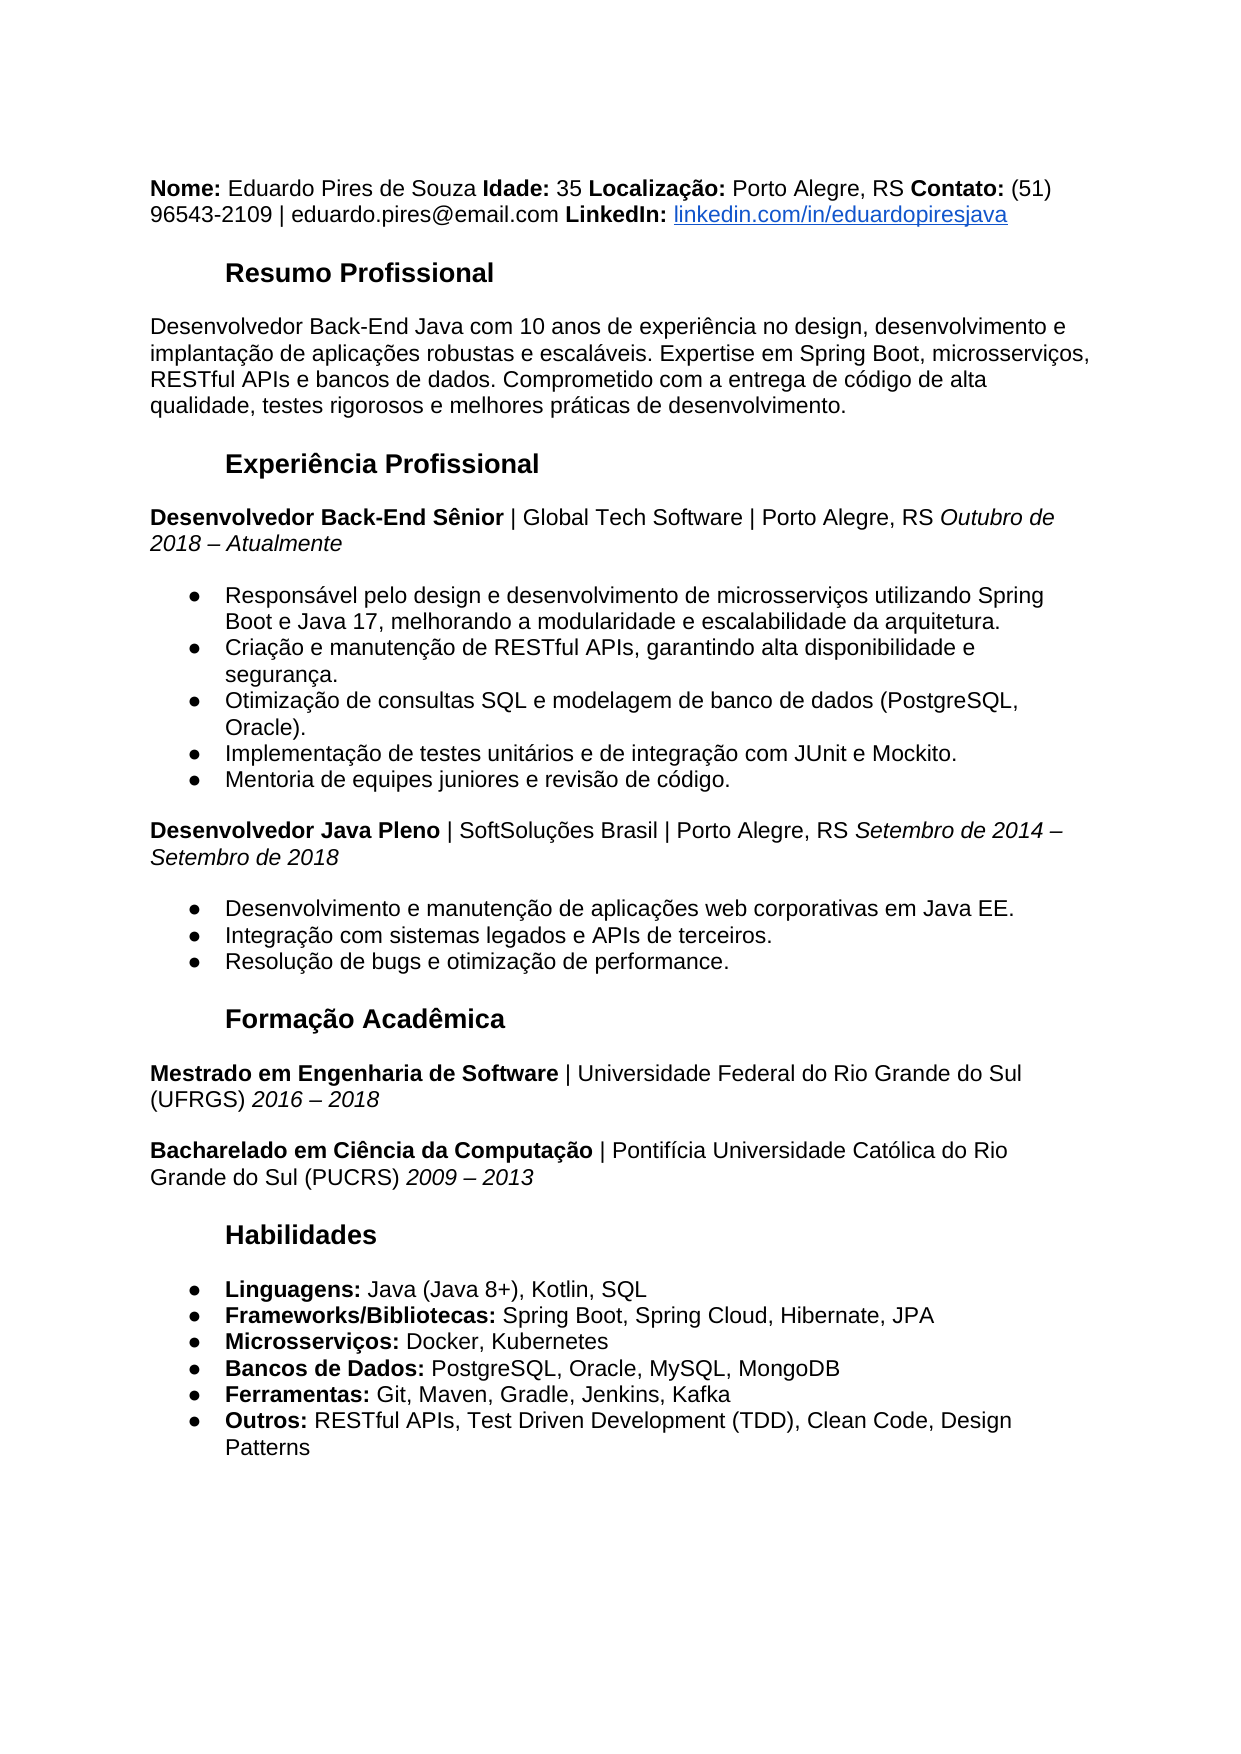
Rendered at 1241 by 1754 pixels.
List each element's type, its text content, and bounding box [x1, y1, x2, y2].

list Linguagens: Java (Java 8+), Kotlin, SQL [187, 1276, 1090, 1302]
list Responsável pelo design e desenvolvimento de microsserviços utilizando Spring Boot e Java 17, melhorando a modularidade e escalabilidade da arquitetura. [187, 582, 1090, 634]
list Bancos de Dados: PostgreSQL, Oracle, MySQL, MongoDB [187, 1354, 1090, 1381]
list Mentoria de equipes juniores e revisão de código. [187, 766, 1090, 792]
list Implementação de testes unitários e de integração com JUnit e Mockito. [187, 740, 1090, 766]
text Bacharelado em Ciência da Computação | Pontifícia Universidade Católica do Rio Grande do Sul (PUCRS) 2009 – 2013 [150, 1137, 1090, 1190]
subtitle Habilidades [225, 1219, 1090, 1251]
text Desenvolvedor Back-End Java com 10 anos de experiência no design, desenvolvimento e implantação de aplicações robustas e escaláveis. Expertise em Spring Boot, microsserviços, RESTful APIs e bancos de dados. Comprometido com a entrega de código de alta qualidade, testes rigorosos e melhores práticas de desenvolvimento. [150, 313, 1090, 418]
list Desenvolvimento e manutenção de aplicações web corporativas em Java EE. [187, 895, 1090, 922]
text Desenvolvedor Java Pleno | SoftSoluções Brasil | Porto Alegre, RS Setembro de 2014 – Setembro de 2018 [150, 817, 1090, 870]
text Nome: Eduardo Pires de Souza Idade: 35 Localização: Porto Alegre, RS Contato: (51) 96543-2109 | eduardo.pires@email.com LinkedIn: linkedin.com/in/eduardopiresjava [150, 175, 1090, 228]
text Mestrado em Engenharia de Software | Universidade Federal do Rio Grande do Sul (UFRGS) 2016 – 2018 [150, 1060, 1090, 1112]
list Criação e manutenção de RESTful APIs, garantindo alta disponibilidade e segurança. [187, 634, 1090, 687]
subtitle Formação Acadêmica [225, 1003, 1090, 1035]
list Resolução de bugs e otimização de performance. [187, 948, 1090, 974]
list Microsserviços: Docker, Kubernetes [187, 1328, 1090, 1354]
list Integração com sistemas legados e APIs de terceiros. [187, 922, 1090, 948]
list Frameworks/Bibliotecas: Spring Boot, Spring Cloud, Hibernate, JPA [187, 1302, 1090, 1328]
subtitle Experiência Profissional [225, 448, 1090, 479]
text Desenvolvedor Back-End Sênior | Global Tech Software | Porto Alegre, RS Outubro de 2018 – Atualmente [150, 504, 1090, 557]
list Otimização de consultas SQL e modelagem de banco de dados (PostgreSQL, Oracle). [187, 687, 1090, 740]
subtitle Resumo Profissional [225, 257, 1090, 288]
list Ferramentas: Git, Maven, Gradle, Jenkins, Kafka [187, 1381, 1090, 1407]
list Outros: RESTful APIs, Test Driven Development (TDD), Clean Code, Design Patterns [187, 1407, 1090, 1460]
